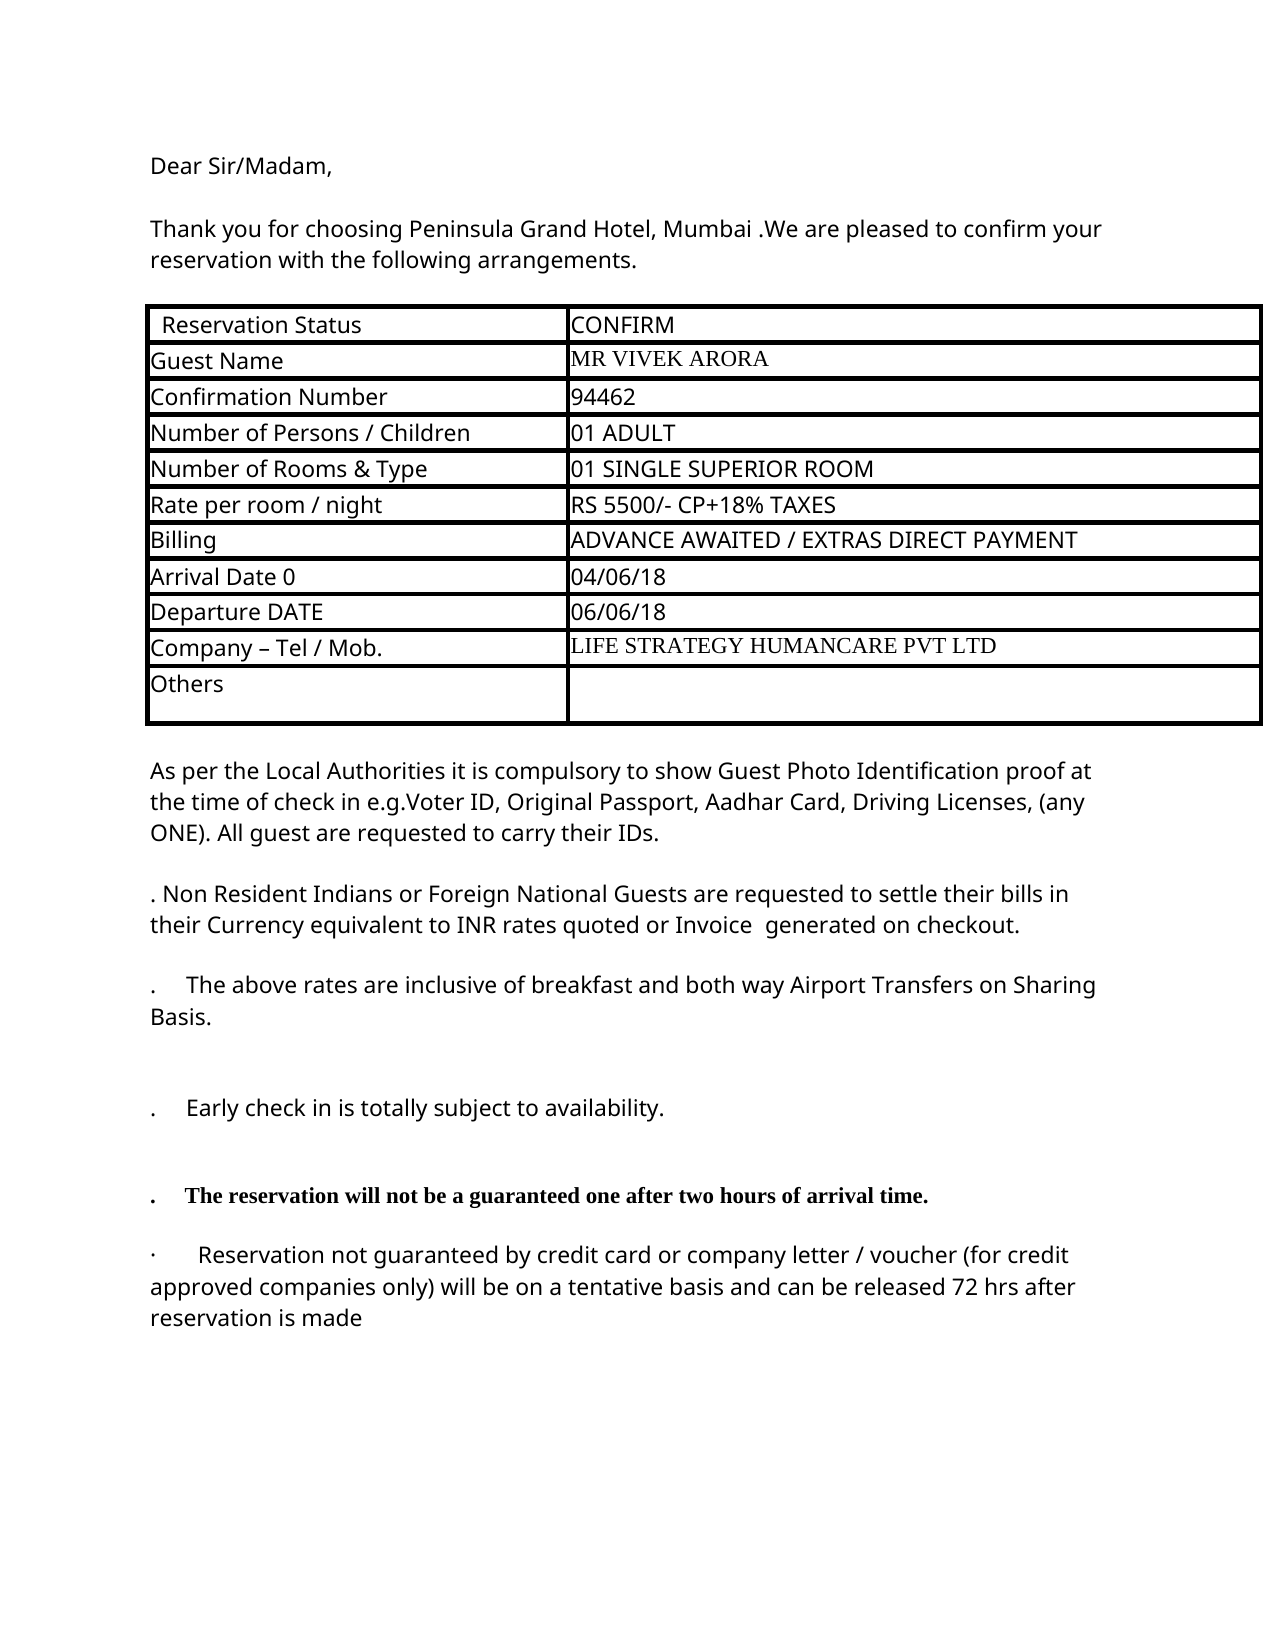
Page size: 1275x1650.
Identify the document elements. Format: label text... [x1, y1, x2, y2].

text . The above rates are inclusive of breakfast and both way Airport Transfers on Sharing Basis. [150, 969, 1125, 1032]
text As per the Local Authorities it is compulsory to show Guest Photo Identification proof at the time of check in e.g.Voter ID, Original Passport, Aadhar Card, Driving Licenses, (any ONE). All guest are requested to carry their IDs. [150, 755, 1125, 848]
table_cell RS 5500/- CP+18% TAXES [570, 489, 1259, 520]
text . The reservation will not be a guaranteed one after two hours of arrival time. [150, 1153, 1125, 1210]
text Dear Sir/Madam, Thank you for choosing Peninsula Grand Hotel, Mumbai .We are pleased to confirm your reservation with the following arrangements. [150, 150, 1125, 275]
table_cell Confirmation Number [150, 381, 566, 412]
table_cell Arrival Date 0 [150, 561, 566, 592]
table_cell 01 SINGLE SUPERIOR ROOM [570, 453, 1259, 484]
table_cell Company – Tel / Mob. [150, 632, 566, 663]
table_cell Rate per room / night [150, 489, 566, 520]
text · Reservation not guaranteed by credit card or company letter / voucher (for credit approved companies only) will be on a tentative basis and can be released 72 hrs after reservation is made [150, 1239, 1125, 1333]
table_header Reservation Status [150, 309, 566, 340]
table_cell Others [150, 668, 566, 721]
table_cell 06/06/18 [570, 596, 1259, 628]
table_header CONFIRM [570, 309, 1259, 340]
table_cell Number of Rooms & Type [150, 453, 566, 484]
table_cell 01 ADULT [570, 417, 1259, 448]
table_cell 04/06/18 [570, 561, 1259, 592]
table_cell Departure DATE [150, 596, 566, 628]
table_cell 94462 [570, 381, 1259, 412]
table_cell ADVANCE AWAITED / EXTRAS DIRECT PAYMENT [570, 525, 1259, 556]
text . Non Resident Indians or Foreign National Guests are requested to settle their bills in their Currency equivalent to INR rates quoted or Invoice generated on checkout. [150, 878, 1125, 940]
table_cell Billing [150, 525, 566, 556]
table_cell MR VIVEK ARORA [570, 345, 1259, 376]
table_cell [570, 668, 1259, 721]
table_cell LIFE STRATEGY HUMANCARE PVT LTD [570, 632, 1259, 663]
table_cell Guest Name [150, 345, 566, 376]
table_cell Number of Persons / Children [150, 417, 566, 448]
text . Early check in is totally subject to availability. [150, 1061, 1125, 1123]
